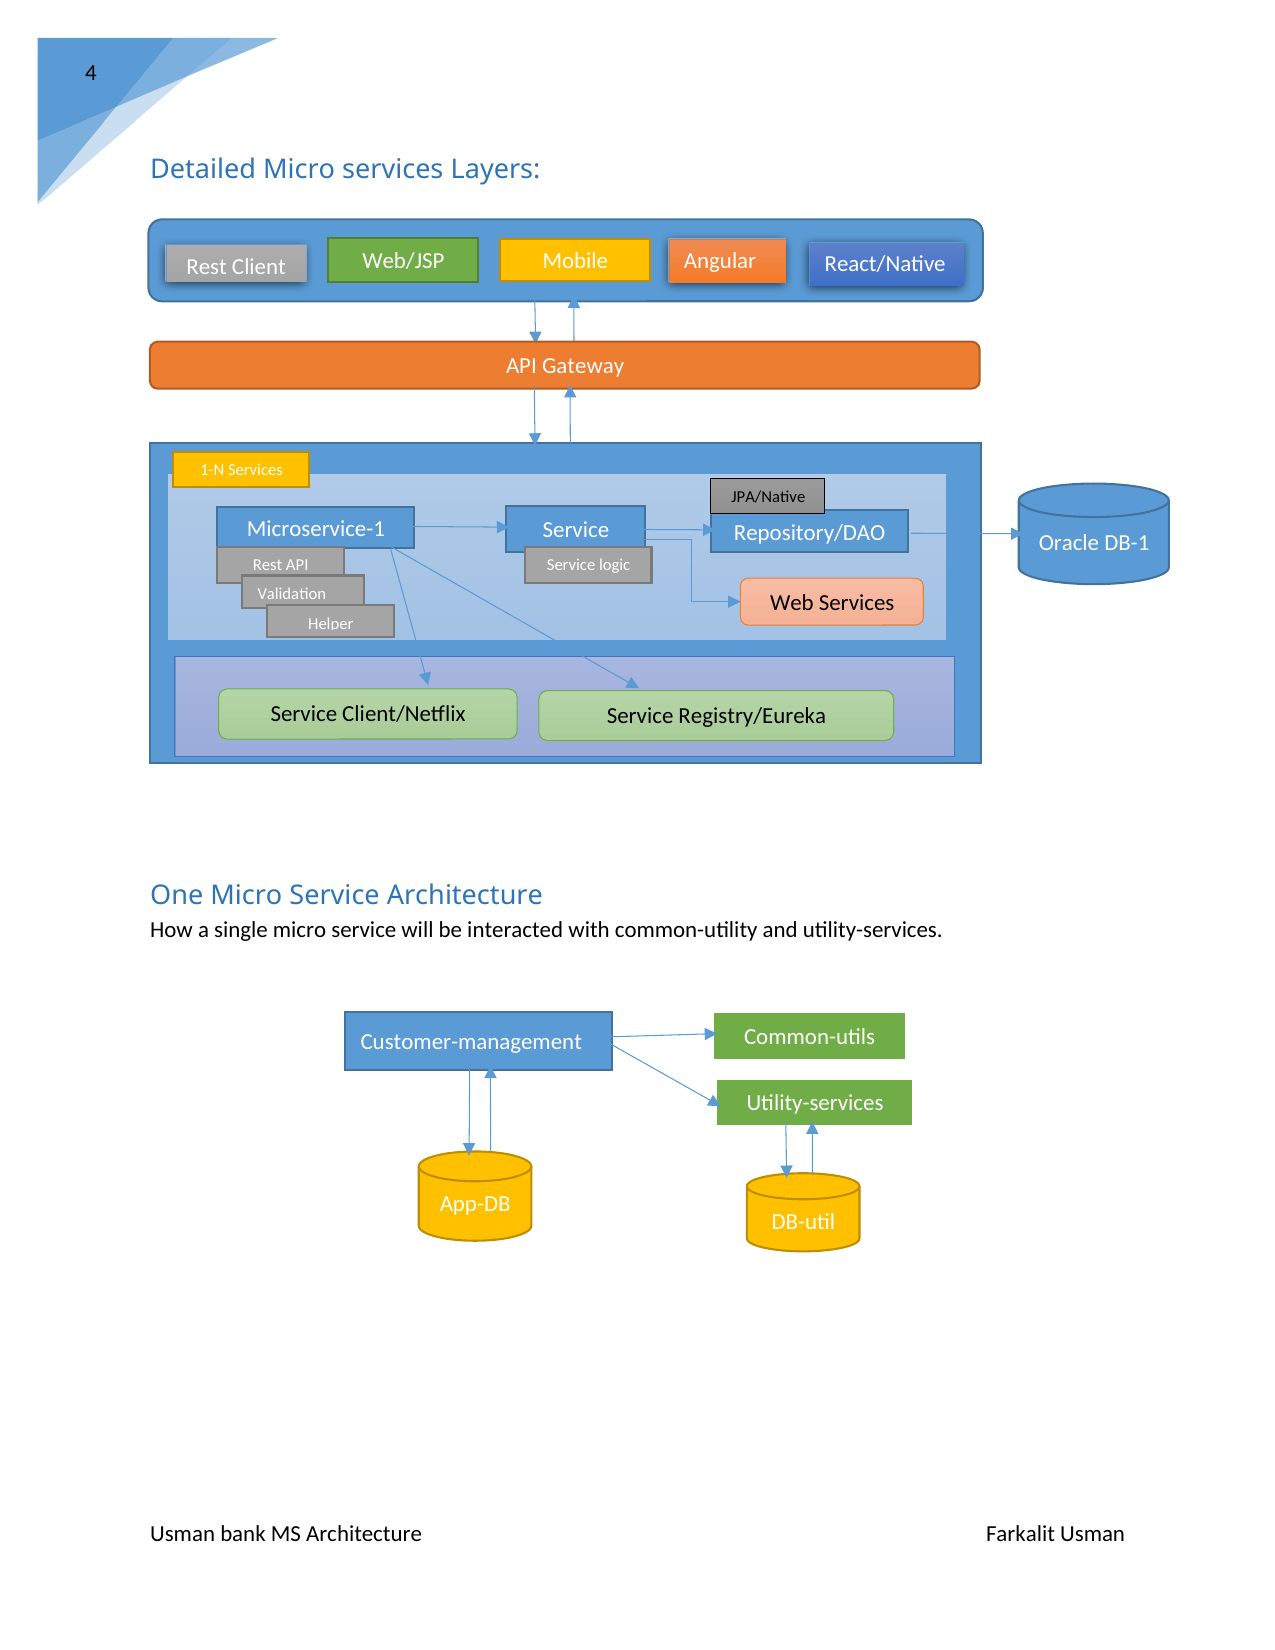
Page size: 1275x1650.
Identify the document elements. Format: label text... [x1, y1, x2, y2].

text How a single micro service will be interacted with common-utility and utility-services. [150, 916, 1125, 943]
subtitle Detailed Micro services Layers: [150, 150, 1125, 187]
subtitle One Micro Service Architecture [150, 876, 1125, 913]
picture [37, 37, 279, 206]
